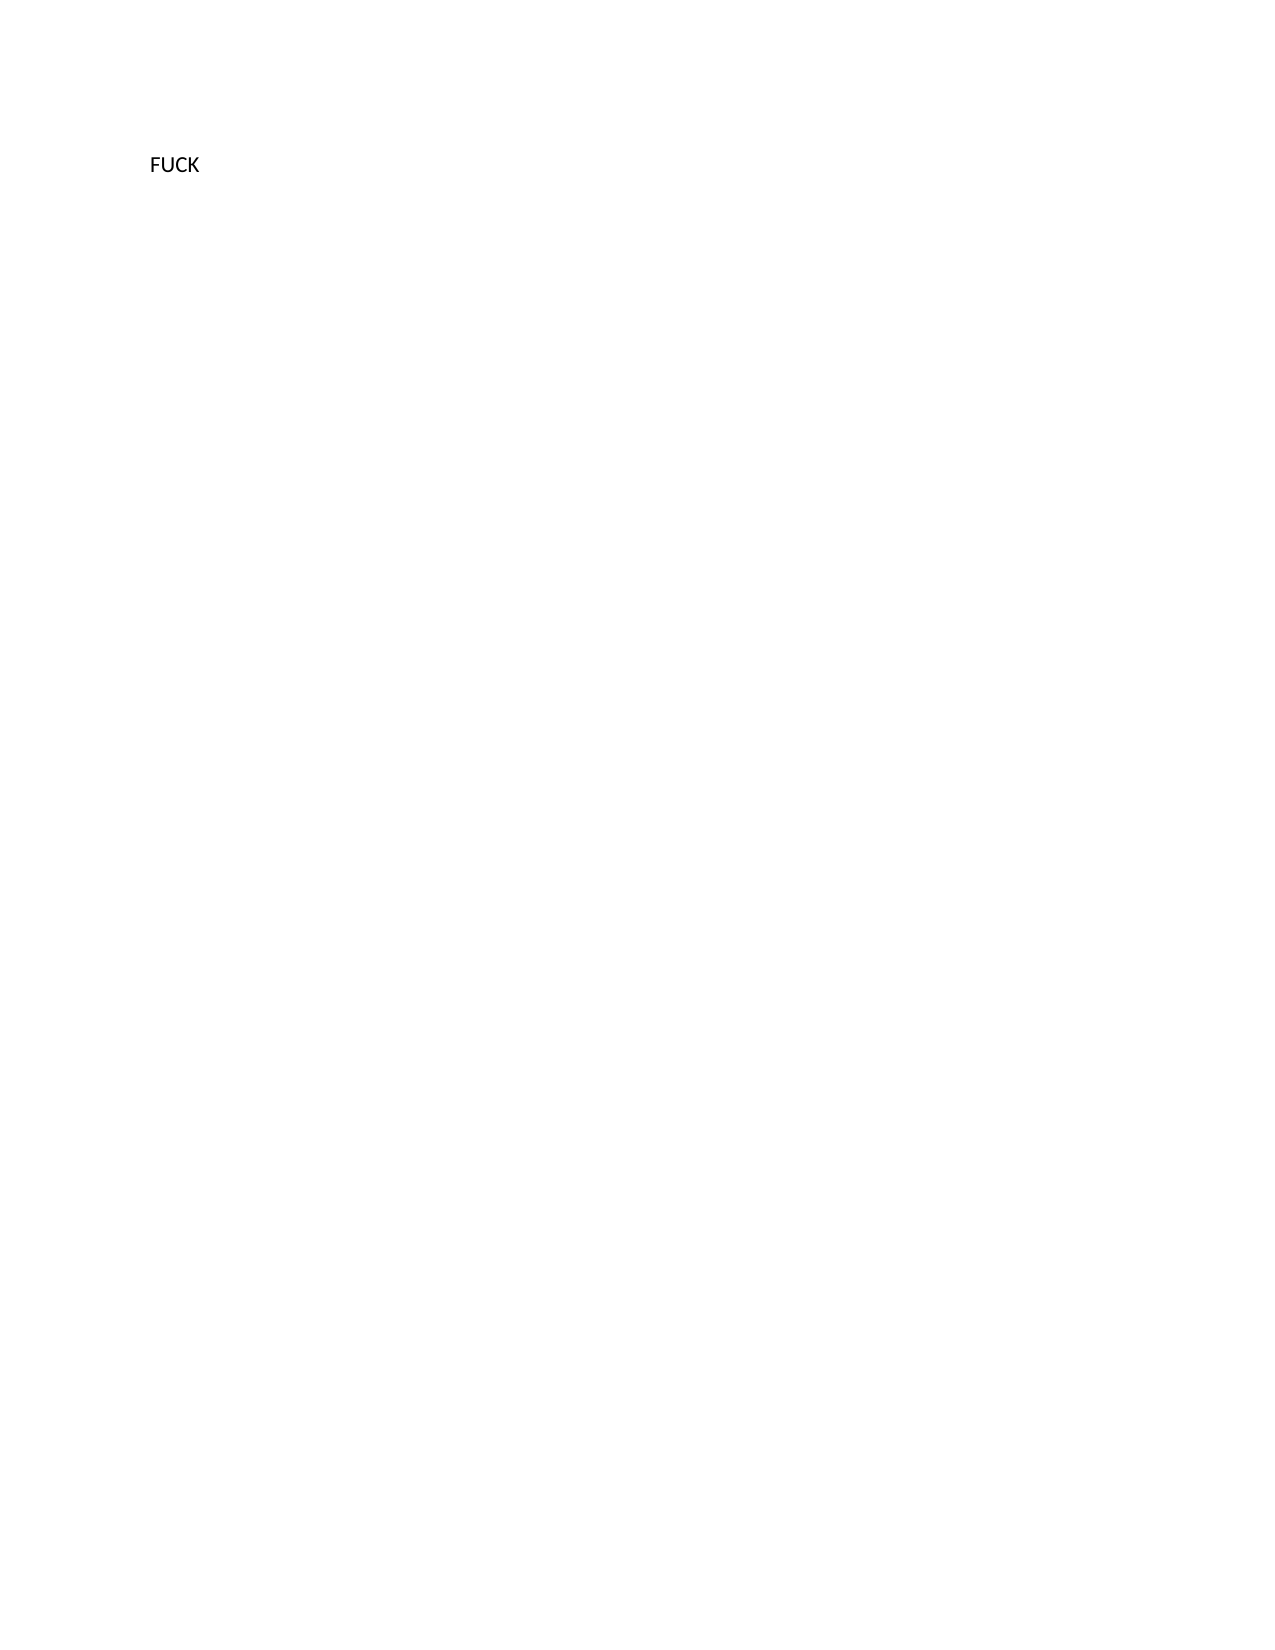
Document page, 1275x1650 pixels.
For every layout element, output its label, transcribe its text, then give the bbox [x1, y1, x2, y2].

text FUCK [150, 150, 1125, 178]
